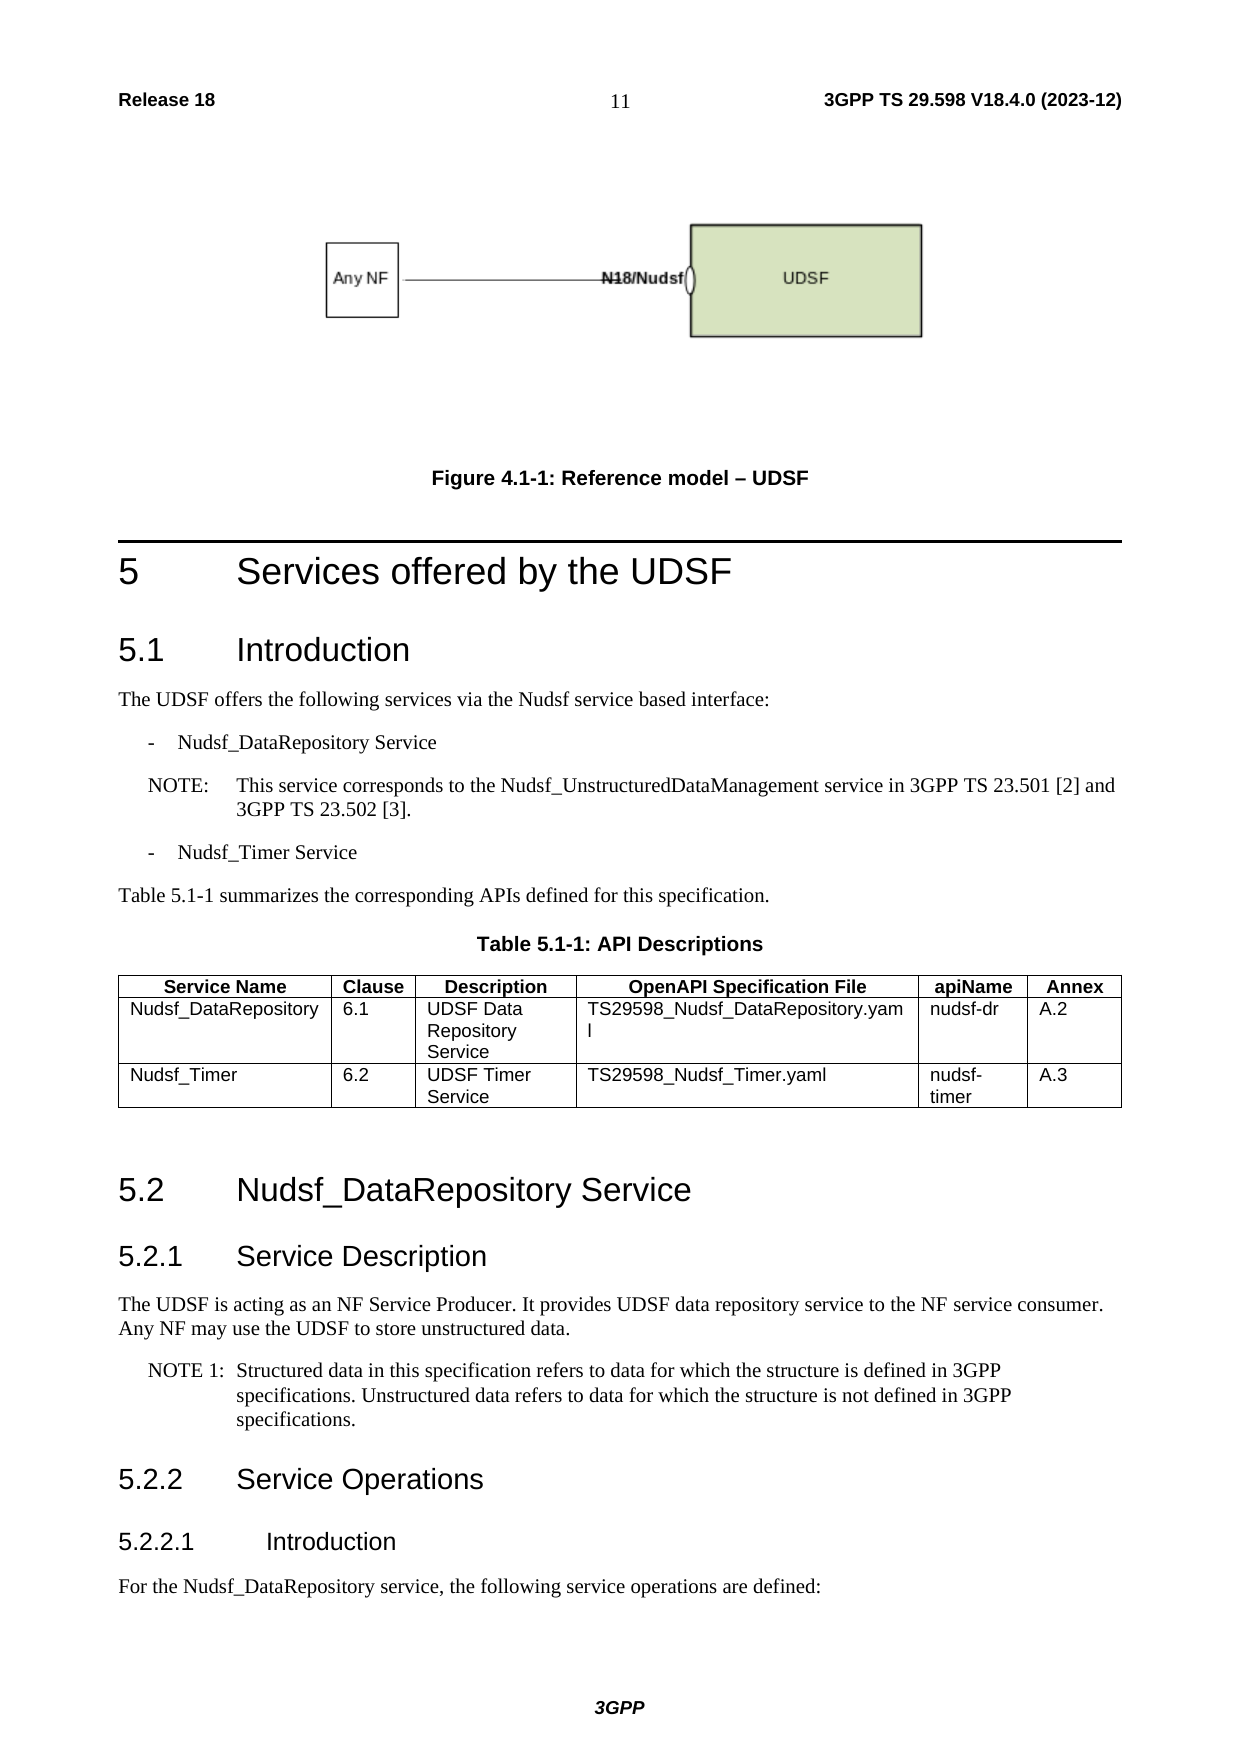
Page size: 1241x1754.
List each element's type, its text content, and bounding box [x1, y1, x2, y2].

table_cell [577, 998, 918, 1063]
text The UDSF offers the following services via the Nudsf service based interface: [118, 687, 1122, 711]
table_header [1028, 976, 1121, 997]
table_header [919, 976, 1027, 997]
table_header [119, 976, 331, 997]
text For the Nudsf_DataRepository service, the following service operations are defined: [118, 1574, 1122, 1598]
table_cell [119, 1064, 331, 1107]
text Figure 4.1-1: Reference model – UDSF [118, 466, 1122, 490]
text The UDSF is acting as an NF Service Producer. It provides UDSF data repository service to the NF service consumer. Any NF may use the UDSF to store unstructured data. [118, 1292, 1122, 1340]
subtitle 5.2.1 Service Description [118, 1239, 1122, 1273]
subtitle 5.2.2.1 Introduction [118, 1527, 1122, 1555]
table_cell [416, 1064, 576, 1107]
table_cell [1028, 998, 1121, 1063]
text NOTE 1: Structured data in this specification refers to data for which the structure is defined in 3GPP specifications. Unstructured data refers to data for which the structure is not defined in 3GPP specifications. [148, 1358, 1122, 1431]
text NOTE: This service corresponds to the Nudsf_UnstructuredDataManagement service in 3GPP TS 23.501 [2] and 3GPP TS 23.502 [3]. [148, 773, 1122, 821]
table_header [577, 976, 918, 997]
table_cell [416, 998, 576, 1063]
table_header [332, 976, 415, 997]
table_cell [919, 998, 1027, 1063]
subtitle 5 Services offered by the UDSF [118, 543, 1122, 593]
subtitle 5.2 Nudsf_DataRepository Service [118, 1169, 1122, 1208]
subtitle 5.2.2 Service Operations [118, 1462, 1122, 1495]
text - Nudsf_Timer Service [148, 840, 1122, 864]
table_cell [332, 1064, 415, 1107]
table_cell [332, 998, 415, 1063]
text Table 5.1-1 summarizes the corresponding APIs defined for this specification. [118, 883, 1122, 907]
subtitle 5.1 Introduction [118, 630, 1122, 669]
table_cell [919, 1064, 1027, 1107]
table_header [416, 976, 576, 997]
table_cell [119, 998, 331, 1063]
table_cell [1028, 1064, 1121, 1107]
text - Nudsf_DataRepository Service [148, 730, 1122, 754]
text Table 5.1-1: API Descriptions [118, 932, 1122, 956]
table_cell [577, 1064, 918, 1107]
